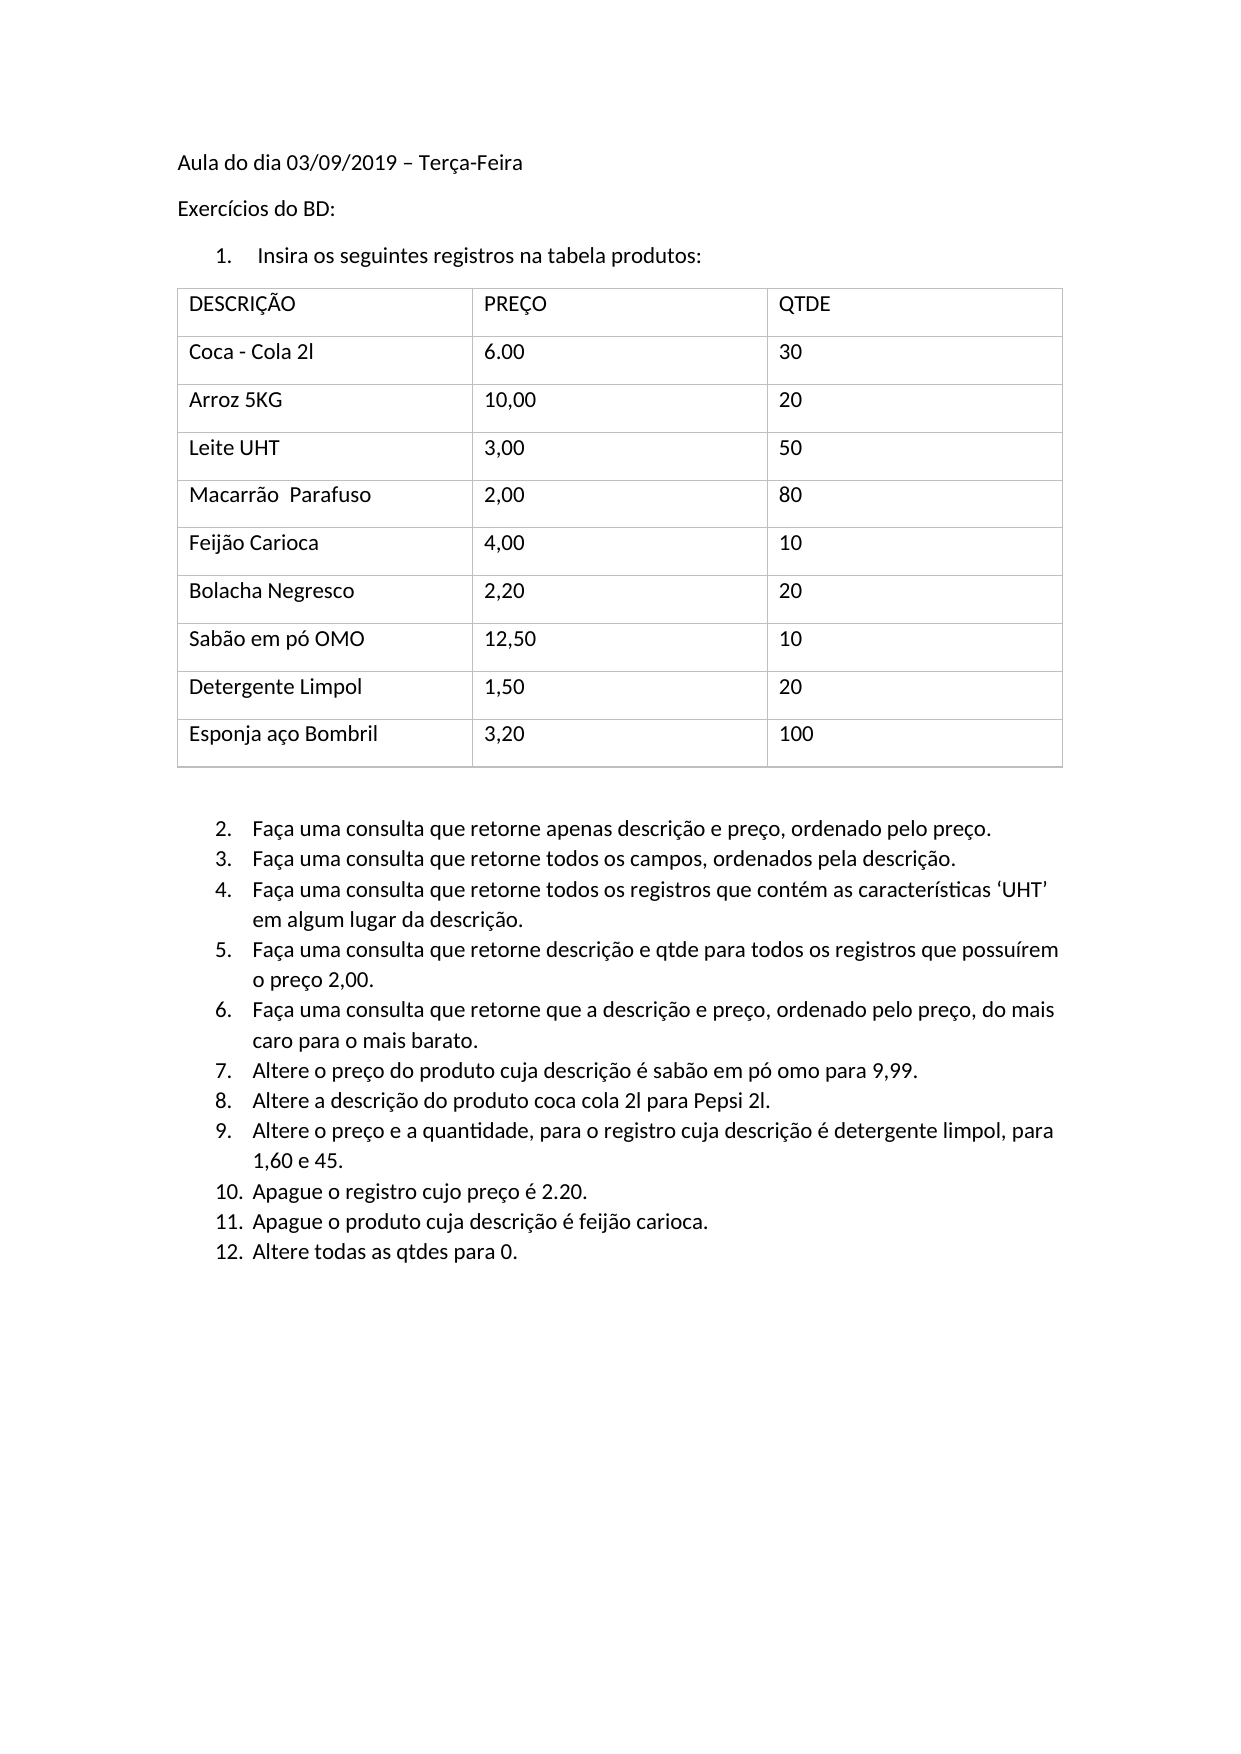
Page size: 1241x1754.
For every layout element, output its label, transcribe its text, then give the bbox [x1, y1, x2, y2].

table_cell 20 [768, 385, 1062, 432]
table_cell Feijão Carioca [178, 528, 472, 575]
list Apague o registro cujo preço é 2.20. [215, 1177, 1063, 1205]
list Faça uma consulta que retorne que a descrição e preço, ordenado pelo preço, do mais caro para o mais barato. [215, 996, 1063, 1054]
table_cell 4,00 [473, 528, 767, 575]
list Faça uma consulta que retorne todos os registros que contém as características ‘UHT’ em algum lugar da descrição. [215, 875, 1063, 933]
table_cell 2,20 [473, 576, 767, 623]
table_cell 3,00 [473, 433, 767, 479]
list Faça uma consulta que retorne todos os campos, ordenados pela descrição. [215, 844, 1063, 872]
table_cell 10,00 [473, 385, 767, 432]
list Insira os seguintes registros na tabela produtos: [215, 241, 1063, 269]
table_cell 80 [768, 481, 1062, 527]
table_header DESCRIÇÃO [178, 289, 472, 336]
table_cell Leite UHT [178, 433, 472, 479]
table_cell 20 [768, 672, 1062, 718]
list Altere a descrição do produto coca cola 2l para Pepsi 2l. [215, 1086, 1063, 1114]
table_cell 3,20 [473, 720, 767, 766]
table_cell Detergente Limpol [178, 672, 472, 718]
list Faça uma consulta que retorne apenas descrição e preço, ordenado pelo preço. [215, 814, 1063, 842]
table_cell Esponja aço Bombril [178, 720, 472, 766]
table_cell 20 [768, 576, 1062, 623]
table_cell 30 [768, 337, 1062, 384]
text Exercícios do BD: [177, 194, 1063, 222]
list Apague o produto cuja descrição é feijão carioca. [215, 1207, 1063, 1235]
table_cell Coca - Cola 2l [178, 337, 472, 384]
list Faça uma consulta que retorne descrição e qtde para todos os registros que possuírem o preço 2,00. [215, 935, 1063, 993]
table_cell 6.00 [473, 337, 767, 384]
table_cell Macarrão Parafuso [178, 481, 472, 527]
text Aula do dia 03/09/2019 – Terça-Feira [177, 148, 1063, 176]
table_header PREÇO [473, 289, 767, 336]
table_cell 2,00 [473, 481, 767, 527]
table_cell 50 [768, 433, 1062, 479]
list Altere o preço e a quantidade, para o registro cuja descrição é detergente limpol, para 1,60 e 45. [215, 1116, 1063, 1174]
table_cell 12,50 [473, 624, 767, 671]
table_cell 10 [768, 624, 1062, 671]
table_header QTDE [768, 289, 1062, 336]
table_cell Sabão em pó OMO [178, 624, 472, 671]
table_cell 100 [768, 720, 1062, 766]
table_cell Arroz 5KG [178, 385, 472, 432]
list Altere o preço do produto cuja descrição é sabão em pó omo para 9,99. [215, 1056, 1063, 1084]
table_cell Bolacha Negresco [178, 576, 472, 623]
table_cell 1,50 [473, 672, 767, 718]
list Altere todas as qtdes para 0. [215, 1237, 1063, 1265]
table_cell 10 [768, 528, 1062, 575]
